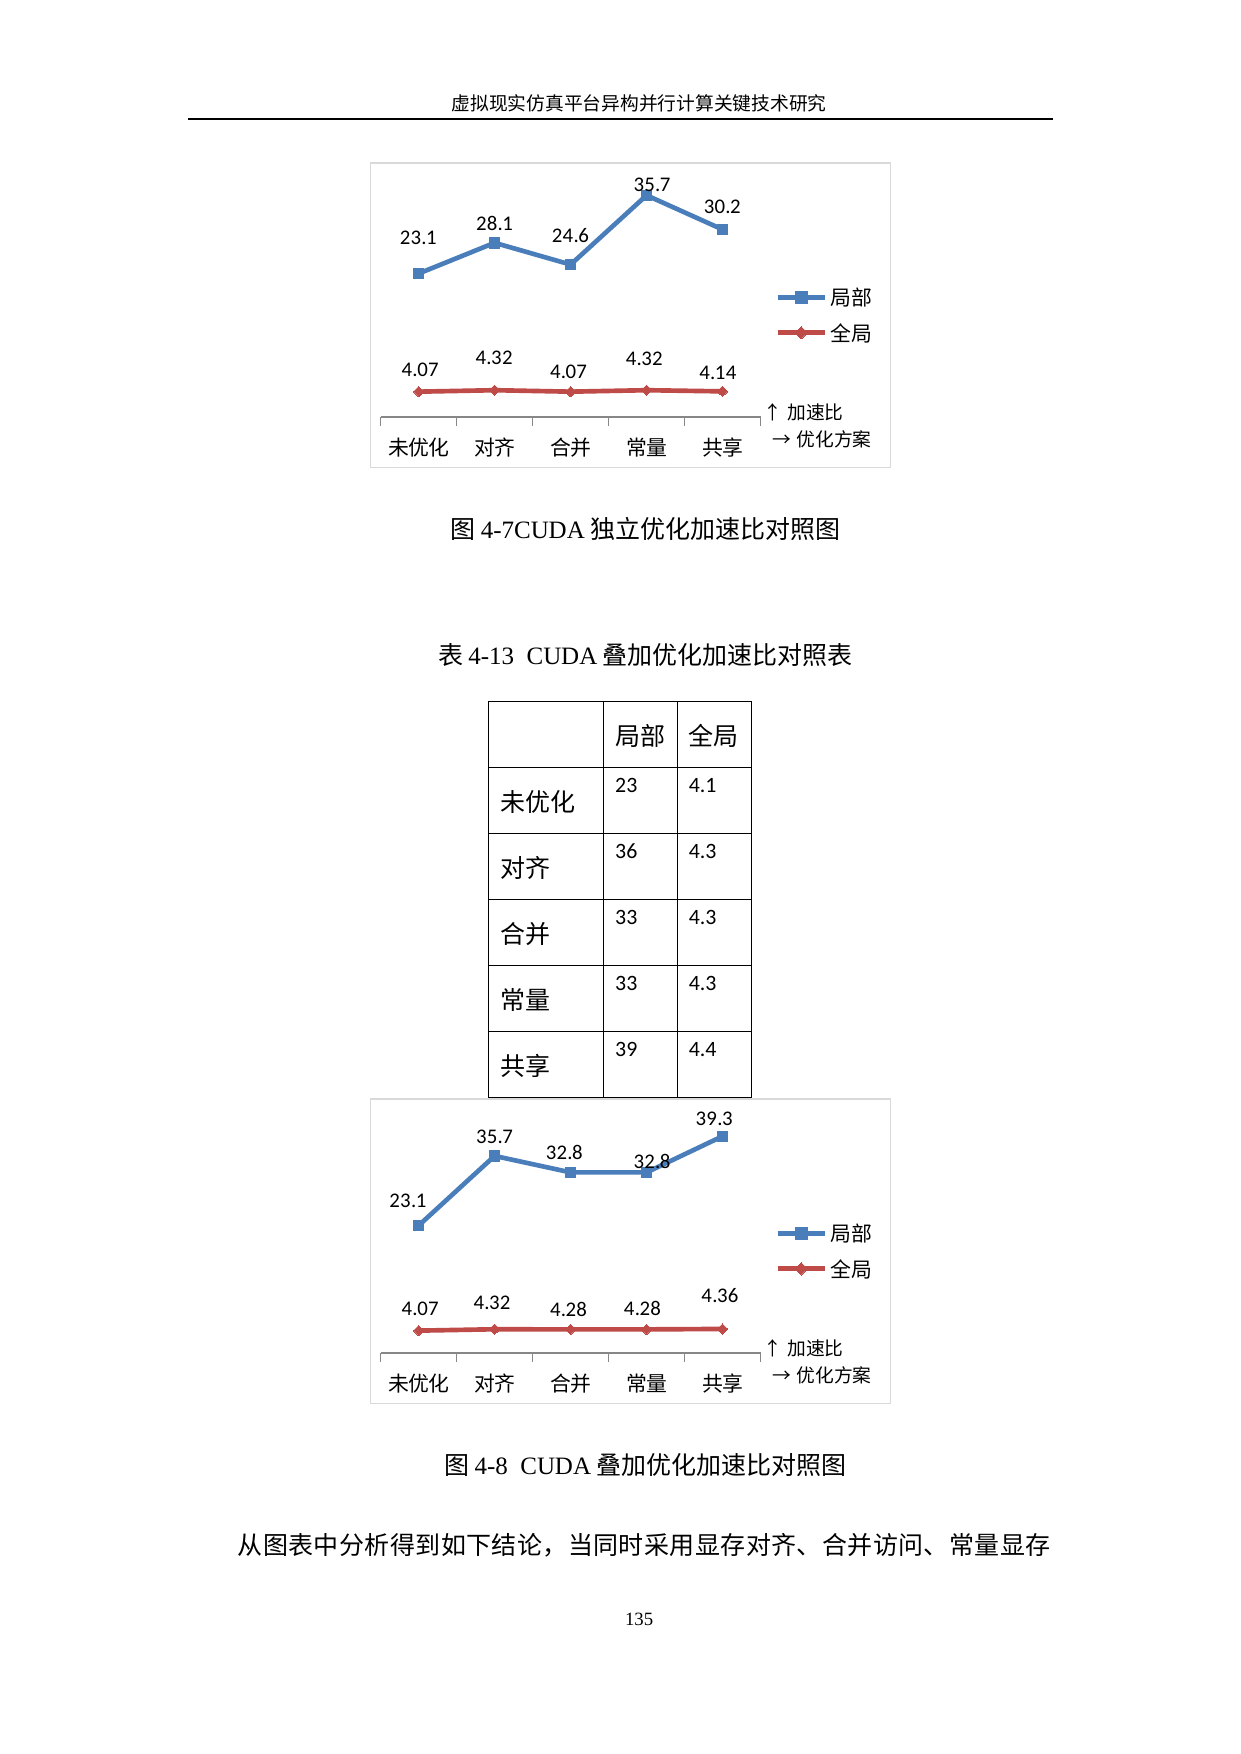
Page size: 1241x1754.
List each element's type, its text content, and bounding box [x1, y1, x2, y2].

text 图4-8 CUDA叠加优化加速比对照图 [187, 1431, 1053, 1496]
table_cell 常量 [489, 966, 603, 1031]
table_cell 4.3 [678, 834, 751, 899]
table_cell 36 [604, 834, 677, 899]
table_header 局部 [604, 702, 677, 767]
text 表4-13 CUDA叠加优化加速比对照表 [187, 621, 1053, 686]
text 从图表中分析得到如下结论，当同时采用显存对齐、合并访问、常量显存这3种优化组合时，算法获得最高性能，局部加速比39，全局加速比4.4。确立最终的CUDA优化方案后，与之前的GLSL和CPU方案对比如下： [187, 1511, 1053, 1576]
table_cell 合并 [489, 900, 603, 965]
table_header 全局 [678, 702, 751, 767]
table_cell 4.3 [678, 966, 751, 1031]
table_cell 4.4 [678, 1032, 751, 1097]
table_cell 对齐 [489, 834, 603, 899]
table_cell 未优化 [489, 768, 603, 833]
text 图4-7CUDA独立优化加速比对照图 [187, 495, 1053, 560]
table_cell 4.1 [678, 768, 751, 833]
table_header [489, 702, 603, 767]
table_cell 33 [604, 966, 677, 1031]
table_cell 33 [604, 900, 677, 965]
table_cell 39 [604, 1032, 677, 1097]
table_cell 共享 [489, 1032, 603, 1097]
table_cell 23 [604, 768, 677, 833]
table_cell 4.3 [678, 900, 751, 965]
